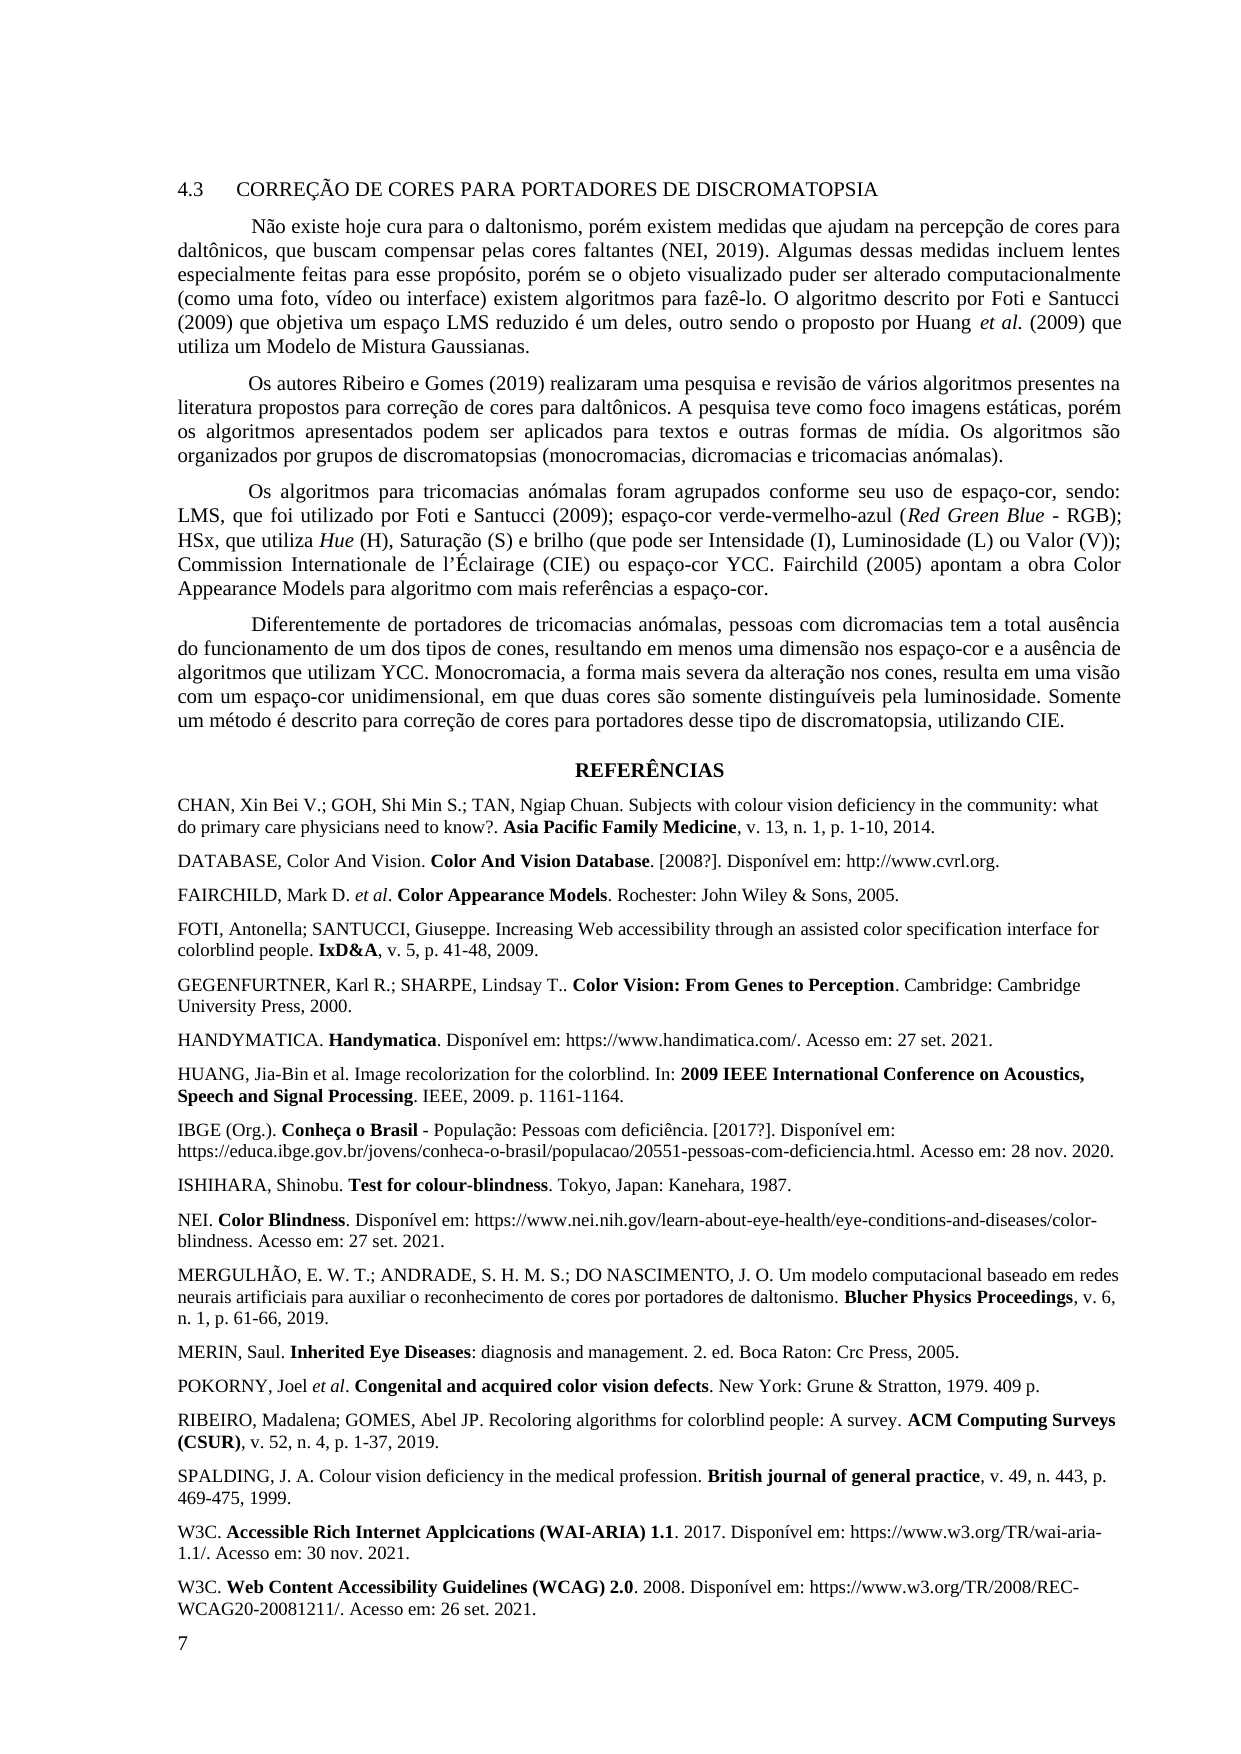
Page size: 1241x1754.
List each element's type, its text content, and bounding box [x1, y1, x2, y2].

text MERIN, Saul. Inherited Eye Diseases: diagnosis and management. 2. ed. Boca Raton: Crc Press, 2005. [177, 1341, 1122, 1363]
text FOTI, Antonella; SANTUCCI, Giuseppe. Increasing Web accessibility through an assisted color specification interface for colorblind people. IxD&A, v. 5, p. 41-48, 2009. [177, 918, 1122, 961]
text CHAN, Xin Bei V.; GOH, Shi Min S.; TAN, Ngiap Chuan. Subjects with colour vision deficiency in the community: what do primary care physicians need to know?. Asia Pacific Family Medicine, v. 13, n. 1, p. 1-10, 2014. [177, 794, 1122, 837]
text Os autores Ribeiro e Gomes (2019) realizaram uma pesquisa e revisão de vários algoritmos presentes na literatura propostos para correção de cores para daltônicos. A pesquisa teve como foco imagens estáticas, porém os algoritmos apresentados podem ser aplicados para textos e outras formas de mídia. Os algoritmos são organizados por grupos de discromatopsias (monocromacias, dicromacias e tricomacias anómalas). [177, 371, 1122, 467]
text Os algoritmos para tricomacias anómalas foram agrupados conforme seu uso de espaço-cor, sendo: LMS, que foi utilizado por Foti e Santucci (2009); espaço-cor verde-vermelho-azul (Red Green Blue - RGB); HSx, que utiliza Hue (H), Saturação (S) e brilho (que pode ser Intensidade (I), Luminosidade (L) ou Valor (V)); Commission Internationale de l’Éclairage (CIE) ou espaço-cor YCC. Fairchild (2005) apontam a obra Color Appearance Models para algoritmo com mais referências a espaço-cor. [177, 479, 1122, 600]
text FAIRCHILD, Mark D. et al. Color Appearance Models. Rochester: John Wiley & Sons, 2005. [177, 884, 1122, 905]
text RIBEIRO, Madalena; GOMES, Abel JP. Recoloring algorithms for colorblind people: A survey. ACM Computing Surveys (CSUR), v. 52, n. 4, p. 1-37, 2019. [177, 1409, 1122, 1452]
text W3C. Web Content Accessibility Guidelines (WCAG) 2.0. 2008. Disponível em: https://www.w3.org/TR/2008/REC-WCAG20-20081211/. Acesso em: 26 set. 2021. [177, 1576, 1122, 1619]
text ISHIHARA, Shinobu. Test for colour-blindness. Tokyo, Japan: Kanehara, 1987. [177, 1174, 1122, 1196]
text SPALDING, J. A. Colour vision deficiency in the medical profession. British journal of general practice, v. 49, n. 443, p. 469-475, 1999. [177, 1465, 1122, 1508]
subtitle correção de cores para portadores de discromatopsia [177, 177, 1122, 201]
text Referências [177, 757, 1122, 782]
text GEGENFURTNER, Karl R.; SHARPE, Lindsay T.. Color Vision: From Genes to Perception. Cambridge: Cambridge University Press, 2000. [177, 973, 1122, 1017]
text HANDYMATICA. Handymatica. Disponível em: https://www.handimatica.com/. Acesso em: 27 set. 2021. [177, 1029, 1122, 1051]
text W3C. Accessible Rich Internet Applcications (WAI-ARIA) 1.1. 2017. Disponível em: https://www.w3.org/TR/wai-aria-1.1/. Acesso em: 30 nov. 2021. [177, 1521, 1122, 1564]
text IBGE (Org.). Conheça o Brasil - População: Pessoas com deficiência. [2017?]. Disponível em: https://educa.ibge.gov.br/jovens/conheca-o-brasil/populacao/20551-pessoas-com-deficiencia.html. Acesso em: 28 nov. 2020. [177, 1119, 1122, 1162]
text Não existe hoje cura para o daltonismo, porém existem medidas que ajudam na percepção de cores para daltônicos, que buscam compensar pelas cores faltantes (NEI, 2019). Algumas dessas medidas incluem lentes especialmente feitas para esse propósito, porém se o objeto visualizado puder ser alterado computacionalmente (como uma foto, vídeo ou interface) existem algoritmos para fazê-lo. O algoritmo descrito por Foti e Santucci (2009) que objetiva um espaço LMS reduzido é um deles, outro sendo o proposto por Huang et al. (2009) que utiliza um Modelo de Mistura Gaussianas. [177, 214, 1122, 358]
text Diferentemente de portadores de tricomacias anómalas, pessoas com dicromacias tem a total ausência do funcionamento de um dos tipos de cones, resultando em menos uma dimensão nos espaço-cor e a ausência de algoritmos que utilizam YCC. Monocromacia, a forma mais severa da alteração nos cones, resulta em uma visão com um espaço-cor unidimensional, em que duas cores são somente distinguíveis pela luminosidade. Somente um método é descrito para correção de cores para portadores desse tipo de discromatopsia, utilizando CIE. [177, 612, 1122, 732]
text MERGULHÃO, E. W. T.; ANDRADE, S. H. M. S.; DO NASCIMENTO, J. O. Um modelo computacional baseado em redes neurais artificiais para auxiliar o reconhecimento de cores por portadores de daltonismo. Blucher Physics Proceedings, v. 6, n. 1, p. 61-66, 2019. [177, 1264, 1122, 1329]
text POKORNY, Joel et al. Congenital and acquired color vision defects. New York: Grune & Stratton, 1979. 409 p. [177, 1375, 1122, 1397]
text NEI. Color Blindness. Disponível em: https://www.nei.nih.gov/learn-about-eye-health/eye-conditions-and-diseases/color-blindness. Acesso em: 27 set. 2021. [177, 1208, 1122, 1252]
text HUANG, Jia-Bin et al. Image recolorization for the colorblind. In: 2009 IEEE International Conference on Acoustics, Speech and Signal Processing. IEEE, 2009. p. 1161-1164. [177, 1063, 1122, 1106]
text DATABASE, Color And Vision. Color And Vision Database. [2008?]. Disponível em: http://www.cvrl.org. [177, 850, 1122, 871]
